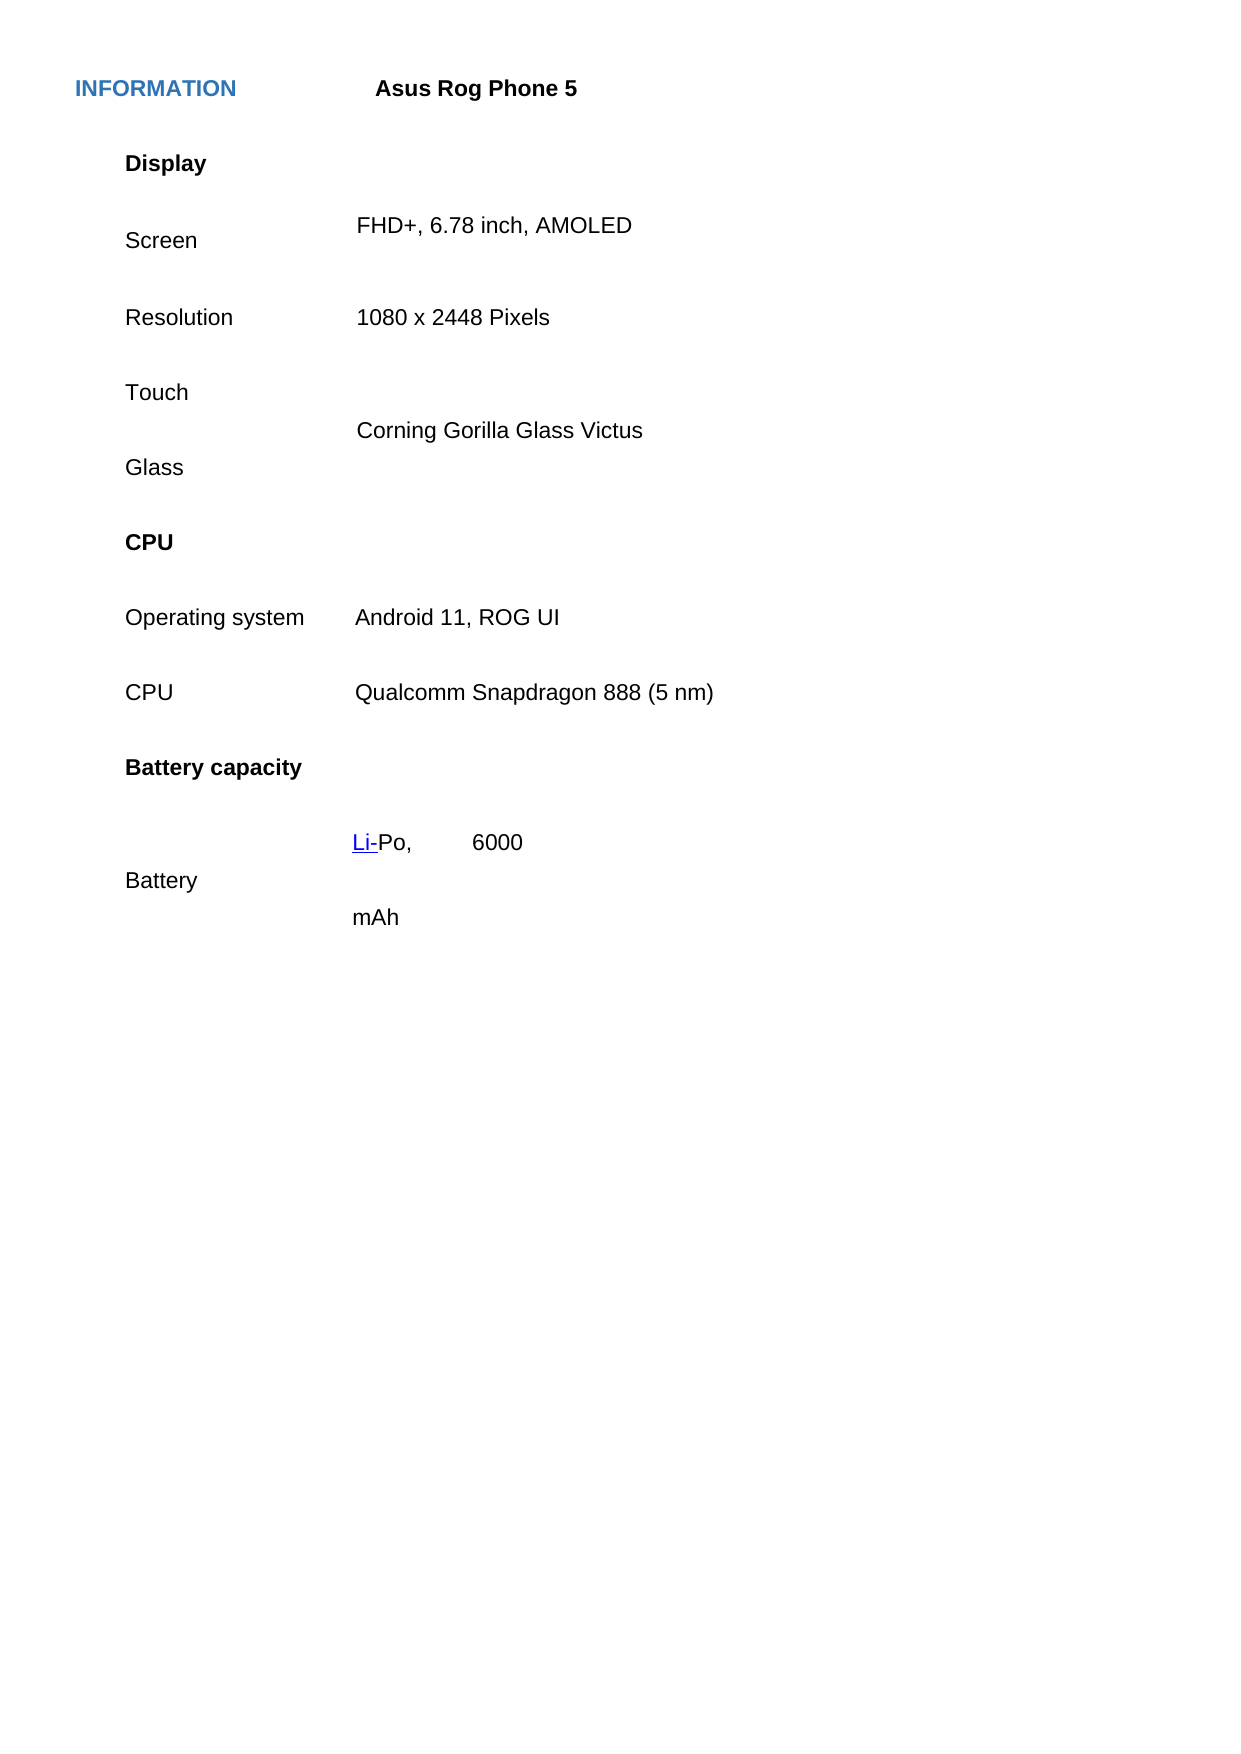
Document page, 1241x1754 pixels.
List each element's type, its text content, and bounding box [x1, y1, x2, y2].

table_cell Resolution [75, 256, 253, 331]
table_cell 1080 x 2448 Pixels [254, 256, 643, 331]
table_cell CPU [75, 631, 305, 706]
table_cell Operating system [75, 556, 305, 631]
table_cell Android 11, ROG UI [305, 556, 714, 631]
table_cell Touch Glass [75, 331, 253, 481]
table_cell FHD+, 6.78 inch, AMOLED [254, 176, 643, 256]
table_cell Li-Po, 6000 mAh [302, 781, 523, 931]
text INFORMATION Asus Rog Phone 5 [237, 75, 1165, 101]
table_cell Screen [75, 176, 253, 256]
table_cell Battery [75, 781, 302, 931]
table_header CPU [75, 481, 305, 556]
table_cell Corning Gorilla Glass Victus [254, 331, 643, 481]
table_cell Qualcomm Snapdragon 888 (5 nm) [305, 631, 714, 706]
table_header Battery capacity [75, 706, 302, 781]
table_header Display [75, 101, 253, 176]
